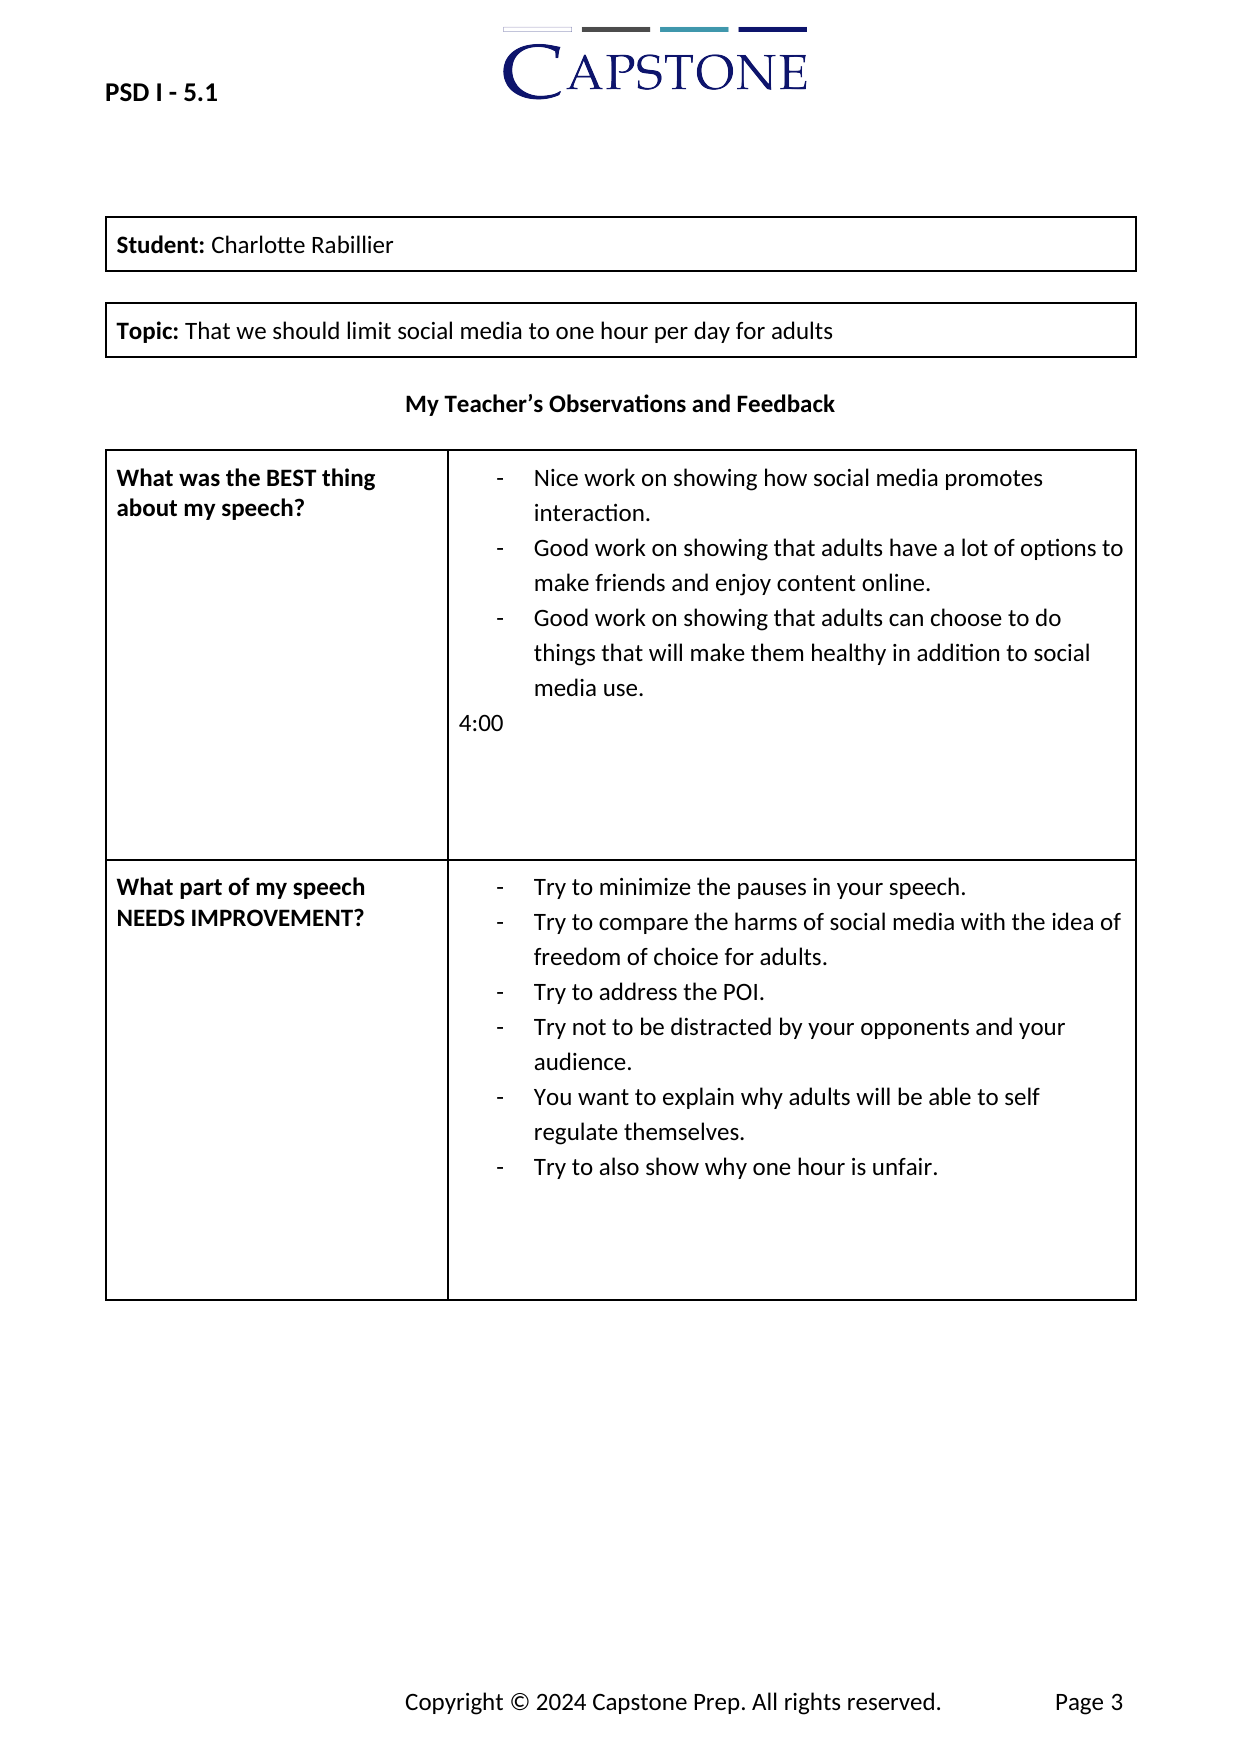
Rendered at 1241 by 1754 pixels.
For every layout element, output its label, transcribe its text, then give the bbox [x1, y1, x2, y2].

table_cell Try to minimize the pauses in your speech. Try to compare the harms of social media with the idea of freedom of choice for adults. Try to address the POI. Try not to be distracted by your opponents and your audience. You want to explain why adults will be able to self regulate themselves. Try to also show why one hour is unfair. [449, 861, 1135, 1299]
text My Teacher’s Observations and Feedback [105, 388, 1135, 419]
table_cell What part of my speech NEEDS IMPROVEMENT? [107, 861, 447, 1299]
table_header What was the BEST thing about my speech? [107, 451, 447, 859]
table_header Student: Charlotte Rabillier [107, 218, 1135, 270]
table_header Topic: That we should limit social media to one hour per day for adults [107, 304, 1135, 356]
picture [495, 18, 816, 106]
table_header Nice work on showing how social media promotes interaction. Good work on showing that adults have a lot of options to make friends and enjoy content online. Good work on showing that adults can choose to do things that will make them healthy in addition to social media use. 4:00 [449, 451, 1135, 859]
